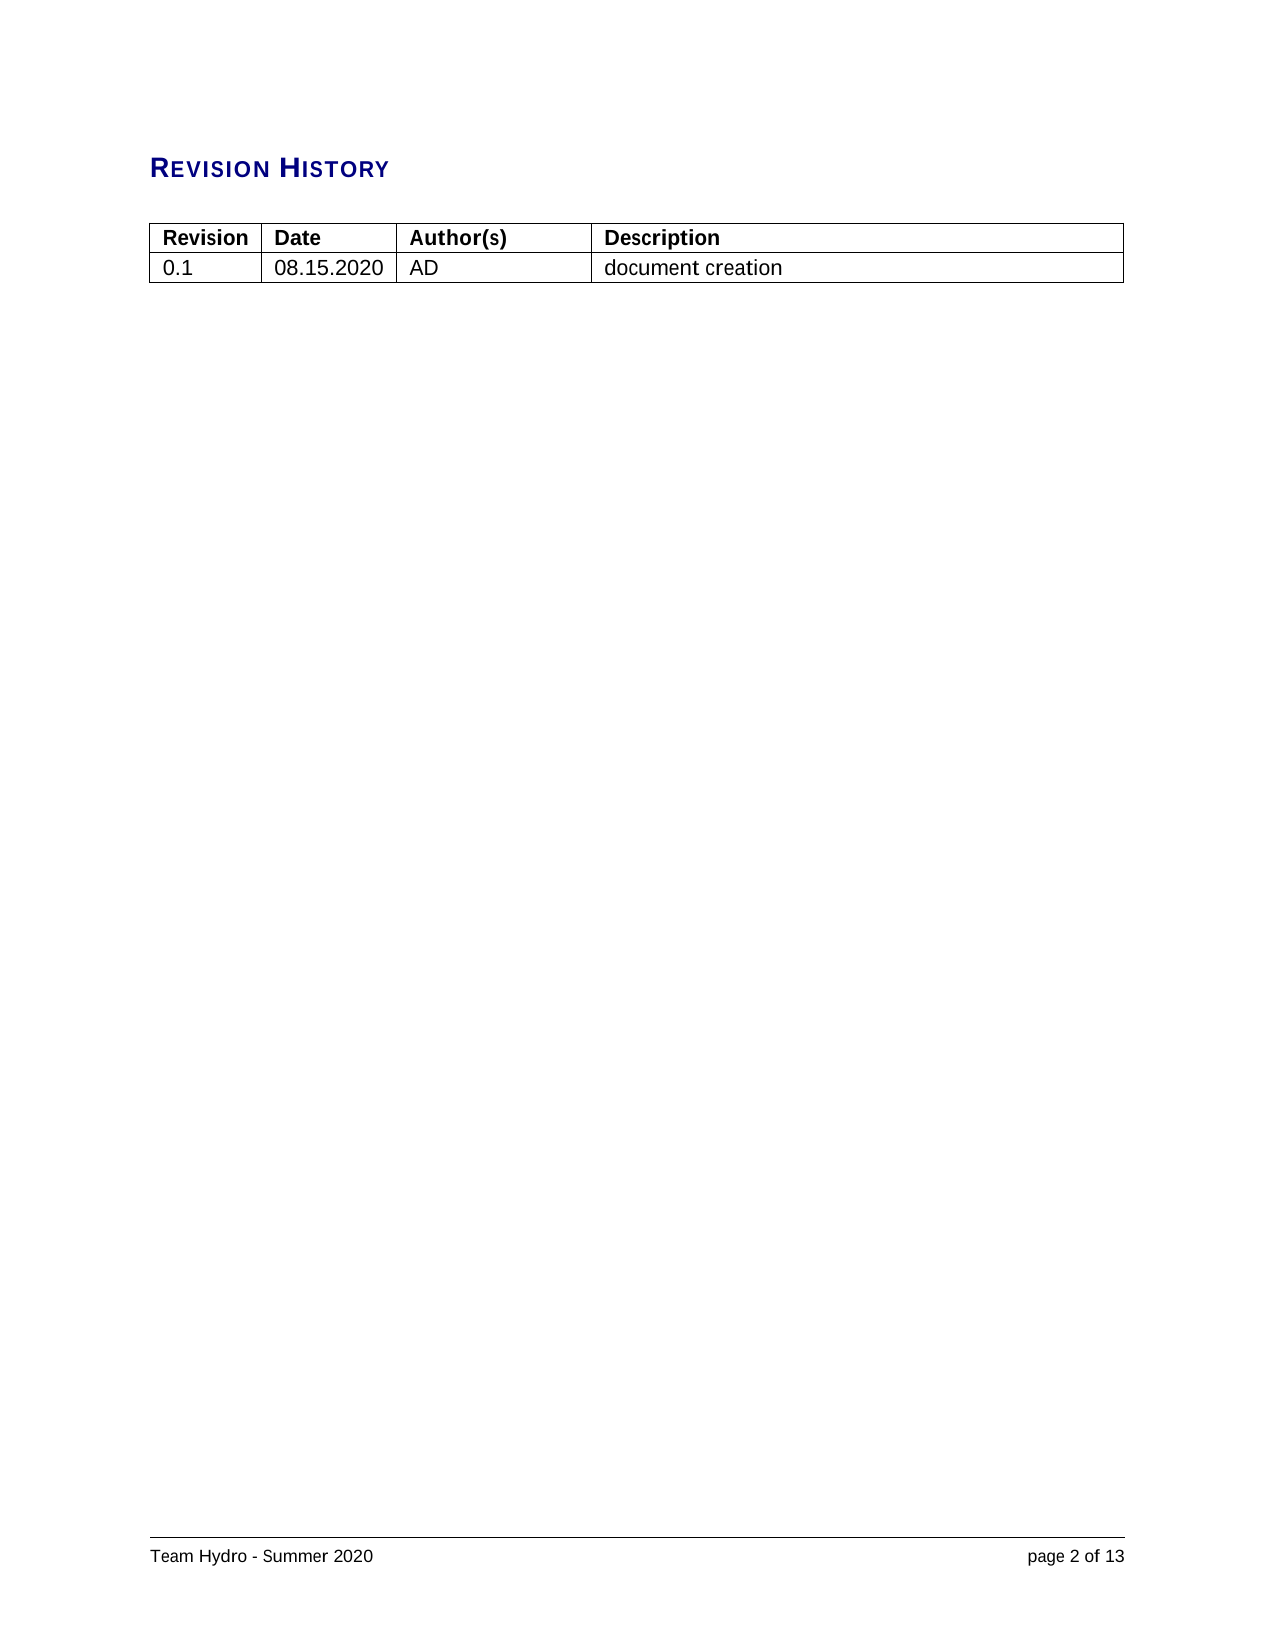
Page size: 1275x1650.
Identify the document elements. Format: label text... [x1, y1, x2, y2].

table_header Revision [150, 224, 261, 252]
text Team Hydro - Summer 2020 page 2 of 13 [150, 1546, 1188, 1566]
table_cell document creation [592, 253, 1123, 282]
table_header Author(s) [397, 224, 591, 252]
text REVISION HISTORY [150, 151, 1188, 183]
table_header Date [262, 224, 396, 252]
table_cell 08.15.2020 [262, 253, 396, 282]
table_header Description [592, 224, 1123, 252]
table_cell 0.1 [150, 253, 261, 282]
table_cell AD [397, 253, 591, 282]
